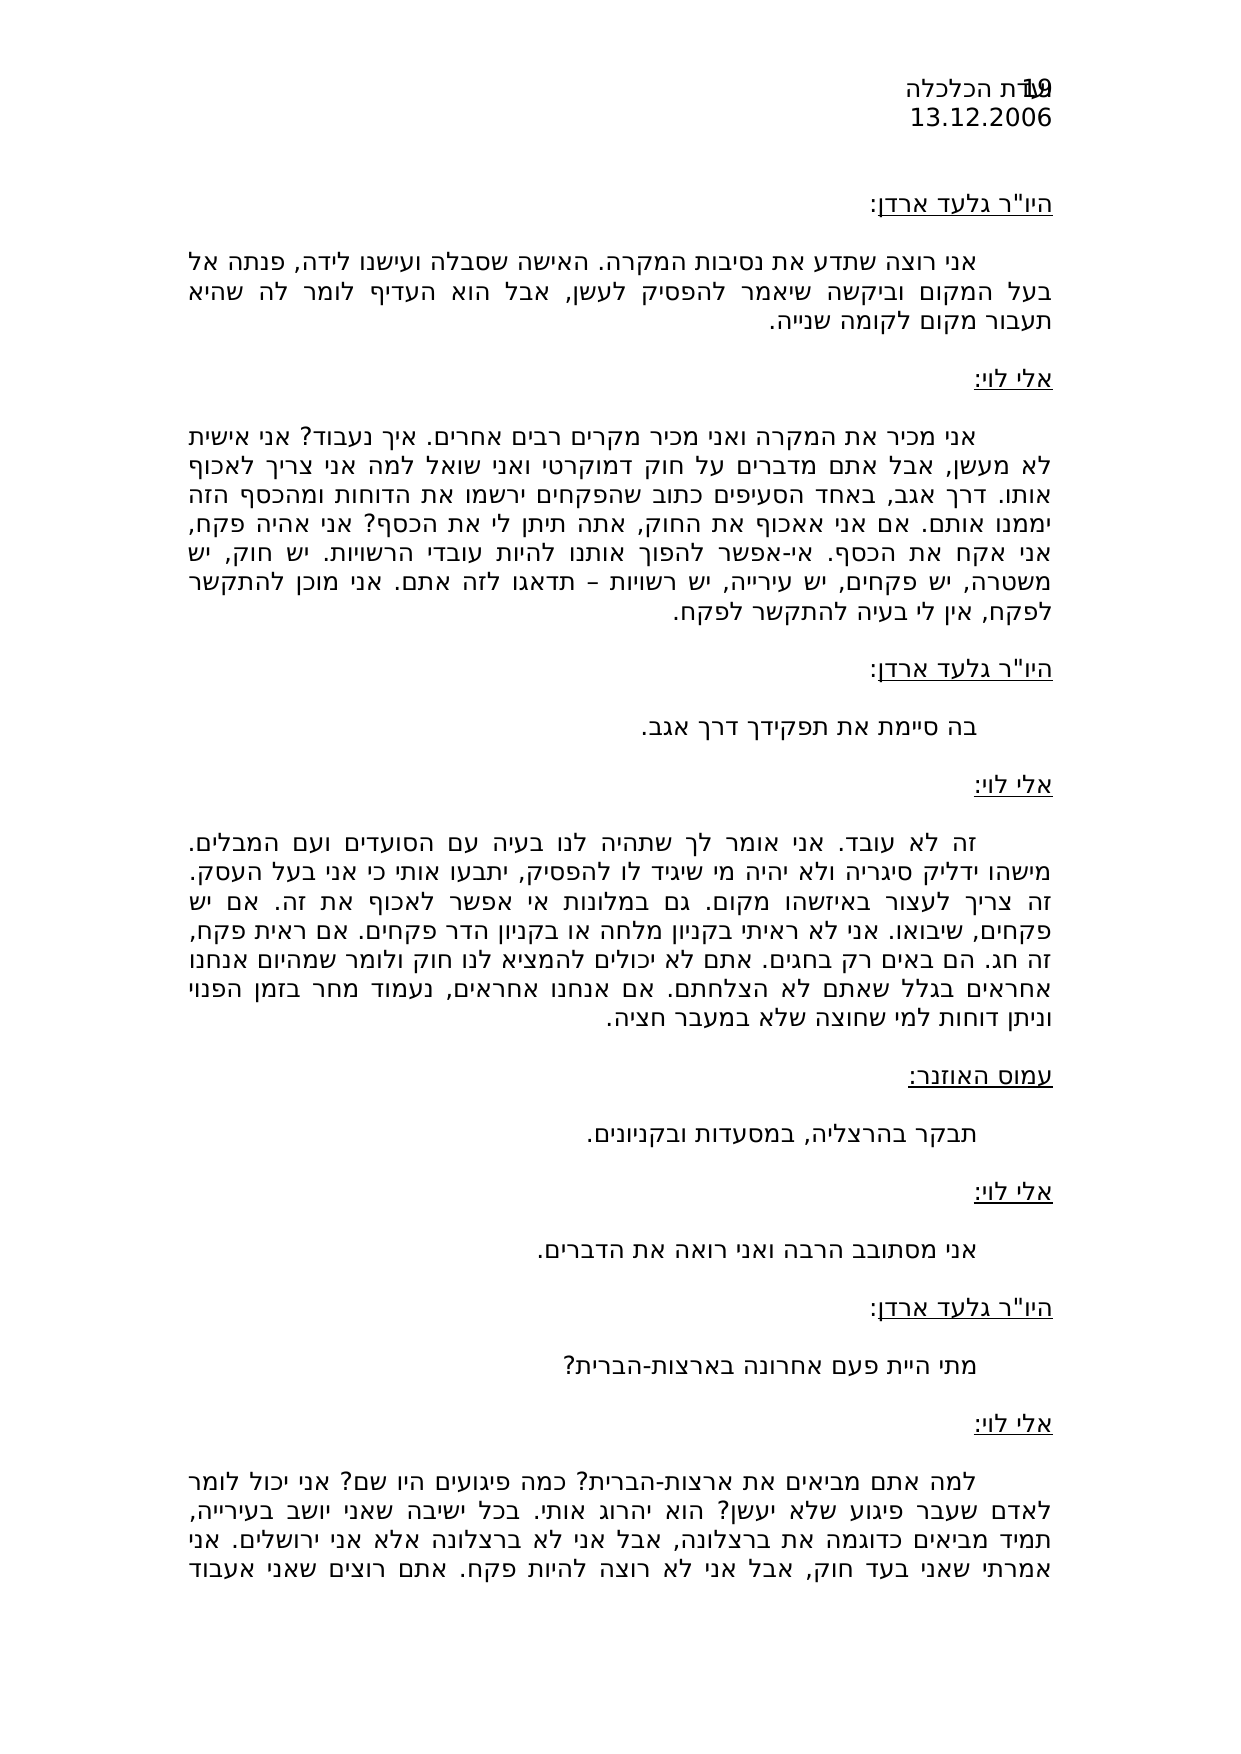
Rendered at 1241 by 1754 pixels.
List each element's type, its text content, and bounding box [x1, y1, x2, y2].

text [187, 1467, 1053, 1583]
text אלי לוי: [187, 364, 1053, 393]
text אני רוצה שתדע את נסיבות המקרה. האישה שסבלה ועישנו לידה, פנתה אל בעל המקום וביקשה שיאמר להפסיק לעשן, אבל הוא העדיף לומר לה שהיא תעבור מקום לקומה שנייה. [187, 247, 1053, 335]
text אלי לוי: [187, 1409, 1053, 1438]
text אלי לוי: [187, 770, 1053, 799]
text אלי לוי: [187, 1177, 1053, 1206]
text זה לא עובד. אני אומר לך שתהיה לנו בעיה עם הסועדים ועם המבלים. מישהו ידליק סיגריה ולא יהיה מי שיגיד לו להפסיק, יתבעו אותי כי אני בעל העסק. זה צריך לעצור באיזשהו מקום. גם במלונות אי אפשר לאכוף את זה. אם יש פקחים, שיבואו. אני לא ראיתי בקניון מלחה או בקניון הדר פקחים. אם ראית פקח, זה חג. הם באים רק בחגים. אתם לא יכולים להמציא לנו חוק ולומר שמהיום אנחנו אחראים בגלל שאתם לא הצלחתם. אם אנחנו אחראים, נעמוד מחר בזמן הפנוי וניתן דוחות למי שחוצה שלא במעבר חציה. [187, 828, 1053, 1032]
text מתי היית פעם אחרונה בארצות-הברית? [187, 1351, 1053, 1380]
text עמוס האוזנר: [187, 1061, 1053, 1090]
text אני מסתובב הרבה ואני רואה את הדברים. [187, 1235, 1053, 1264]
text בה סיימת את תפקידך דרך אגב. [187, 712, 1053, 742]
text היו"ר גלעד ארדן: [187, 189, 1053, 219]
text היו"ר גלעד ארדן: [187, 1293, 1053, 1322]
text היו"ר גלעד ארדן: [187, 654, 1053, 684]
text תבקר בהרצליה, במסעדות ובקניונים. [187, 1119, 1053, 1148]
text אני מכיר את המקרה ואני מכיר מקרים רבים אחרים. איך נעבוד? אני אישית לא מעשן, אבל אתם מדברים על חוק דמוקרטי ואני שואל למה אני צריך לאכוף אותו. דרך אגב, באחד הסעיפים כתוב שהפקחים ירשמו את הדוחות ומהכסף הזה יממנו אותם. אם אני אאכוף את החוק, אתה תיתן לי את הכסף? אני אהיה פקח, אני אקח את הכסף. אי-אפשר להפוך אותנו להיות עובדי הרשויות. יש חוק, יש משטרה, יש פקחים, יש עירייה, יש רשויות – תדאגו לזה אתם. אני מוכן להתקשר לפקח, אין לי בעיה להתקשר לפקח. [187, 422, 1053, 626]
